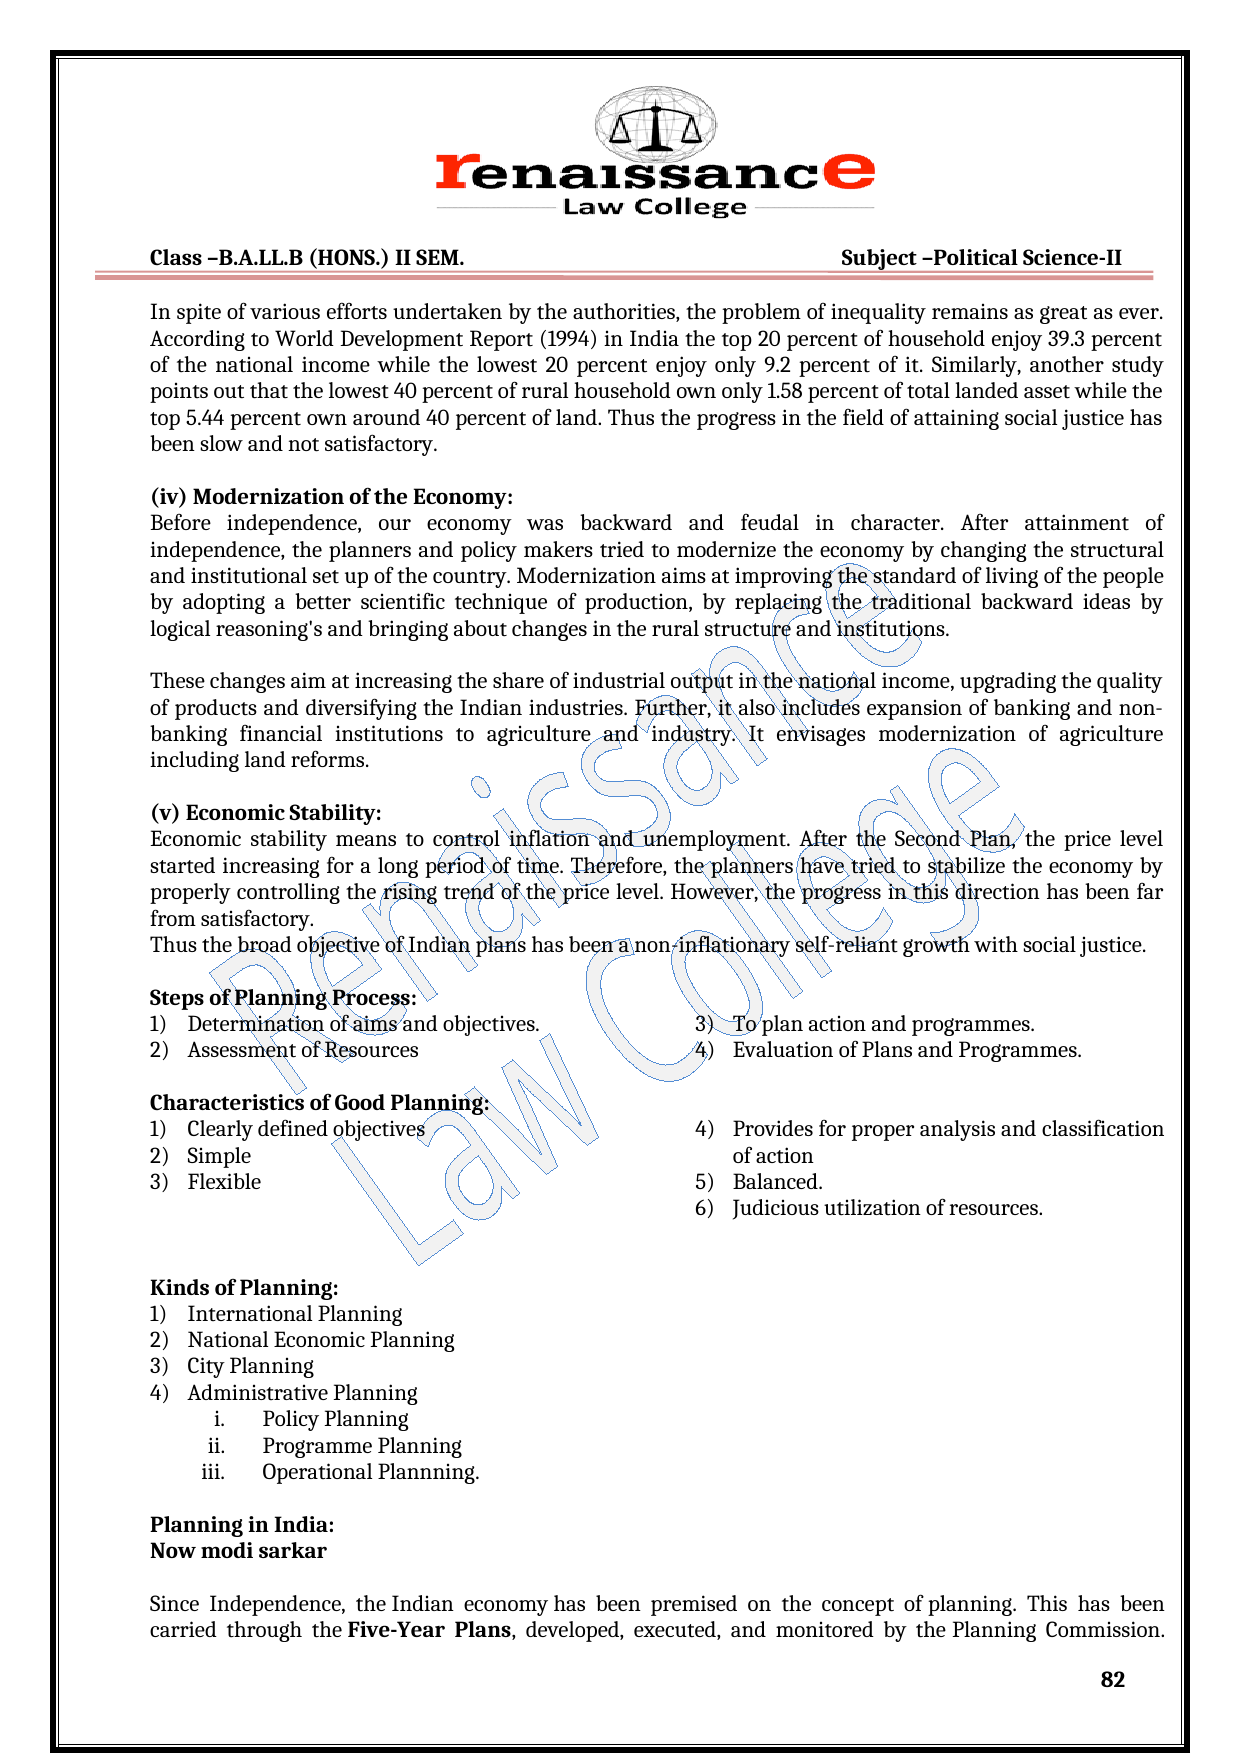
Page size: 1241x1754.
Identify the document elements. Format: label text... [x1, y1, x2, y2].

list Evaluation of Plans and Programmes. [695, 1037, 1165, 1063]
text Characteristics of Good Planning: [150, 1090, 1165, 1116]
list Provides for proper analysis and classification of action [695, 1116, 1165, 1169]
list International Planning [150, 1301, 1165, 1327]
list Programme Planning [225, 1432, 1165, 1459]
text (v) Economic Stability: [150, 800, 1165, 826]
list Balanced. [695, 1169, 1165, 1195]
text These changes aim at increasing the share of industrial output in the national income, upgrading the quality of products and diversifying the Indian industries. Further, it also includes expansion of banking and non-banking financial institutions to agriculture and industry. It envisages modernization of agriculture including land reforms. [150, 668, 1165, 773]
text In spite of various efforts undertaken by the authorities, the problem of inequality remains as great as ever. According to World Development Report (1994) in India the top 20 percent of household enjoy 39.3 percent of the national income while the lowest 20 percent enjoy only 9.2 percent of it. Similarly, another study points out that the lowest 40 percent of rural household own only 1.58 percent of total landed asset while the top 5.44 percent own around 40 percent of land. Thus the progress in the field of attaining social justice has been slow and not satisfactory. [150, 299, 1165, 457]
list Assessment of Resources [150, 1037, 620, 1063]
text Kinds of Planning: [150, 1274, 1165, 1301]
text Economic stability means to control inflation and unemployment. After the Second Plan, the price level started increasing for a long period of time. Therefore, the planners have tried to stabilize the economy by properly controlling the rising trend of the price level. However, the progress in this direction has been far from satisfactory. [150, 826, 1165, 932]
picture [412, 84, 903, 219]
list Judicious utilization of resources. [695, 1195, 1165, 1222]
list National Economic Planning [150, 1327, 1165, 1353]
text (iv) Modernization of the Economy: [150, 484, 1165, 510]
list Flexible [150, 1169, 620, 1195]
text Before independence, our economy was backward and feudal in character. After attainment of independence, the planners and policy makers tried to modernize the economy by changing the structural and institutional set up of the country. Modernization aims at improving the standard of living of the people by adopting a better scientific technique of production, by replacing the traditional backward ideas by logical reasoning's and bringing about changes in the rural structure and institutions. [150, 510, 1165, 642]
text Thus the broad objective of Indian plans has been a non-inflationary self-reliant growth with social justice. [150, 932, 1165, 958]
text Now modi sarkar [150, 1538, 1165, 1564]
list Determination of aims and objectives. [150, 1011, 620, 1037]
text Steps of Planning Process: [150, 984, 1165, 1011]
list Clearly defined objectives [150, 1116, 620, 1142]
list Policy Planning [225, 1406, 1165, 1432]
text Planning in India: [150, 1511, 1165, 1538]
list To plan action and programmes. [695, 1011, 1165, 1037]
list Administrative Planning [150, 1380, 1165, 1406]
list City Planning [150, 1353, 1165, 1380]
list Operational Plannning. [225, 1459, 1165, 1485]
list Simple [150, 1142, 620, 1169]
